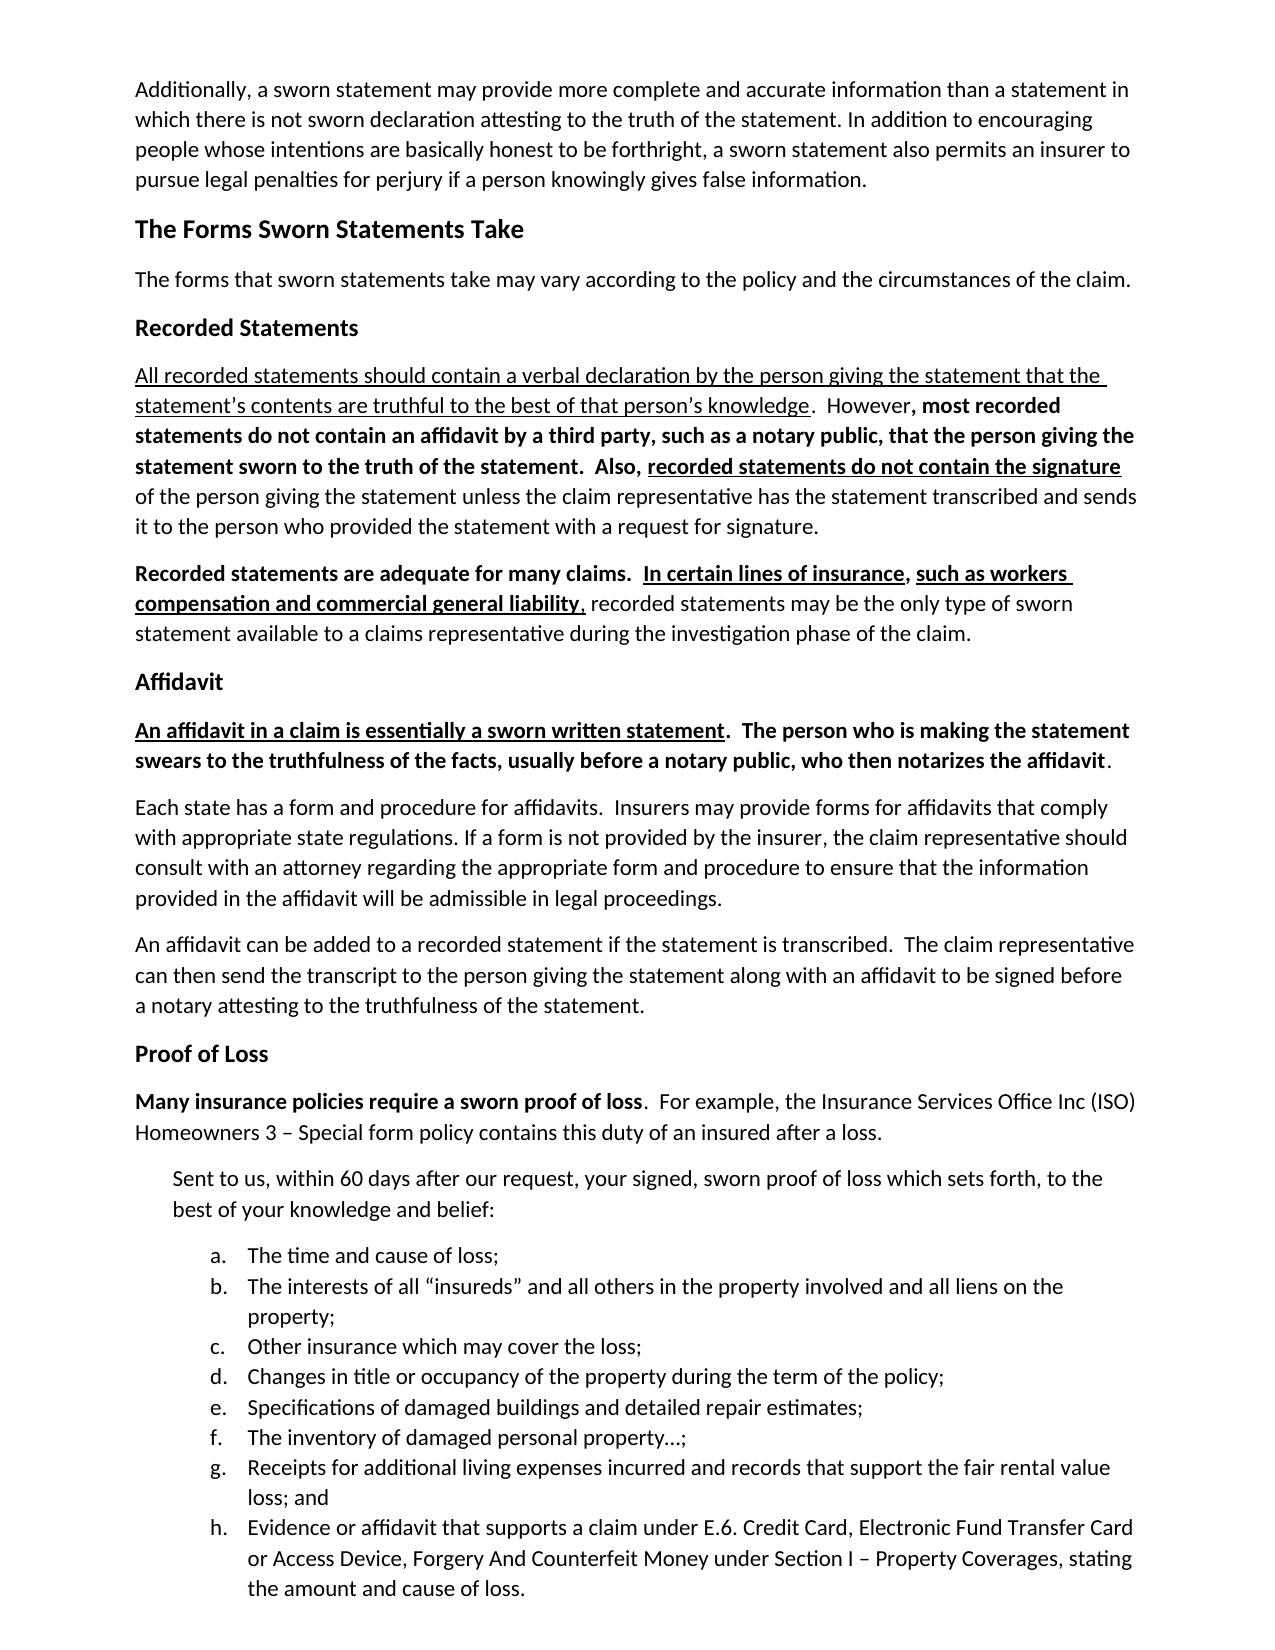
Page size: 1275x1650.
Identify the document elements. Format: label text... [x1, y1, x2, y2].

text All recorded statements should contain a verbal declaration by the person giving the statement that the statement’s contents are truthful to the best of that person’s knowledge. However, most recorded statements do not contain an affidavit by a third party, such as a notary public, that the person giving the statement sworn to the truth of the statement. Also, recorded statements do not contain the signature of the person giving the statement unless the claim representative has the statement transcribed and sends it to the person who provided the statement with a request for signature. [135, 361, 1140, 540]
list The interests of all “insureds” and all others in the property involved and all liens on the property; [210, 1272, 1140, 1330]
list The time and cause of loss; [210, 1242, 1140, 1270]
text Recorded statements are adequate for many claims. In certain lines of insurance, such as workers compensation and commercial general liability, recorded statements may be the only type of sworn statement available to a claims representative during the investigation phase of the claim. [135, 559, 1140, 648]
list Receipts for additional living expenses incurred and records that support the fair rental value loss; and [210, 1453, 1140, 1511]
list Changes in title or occupancy of the property during the term of the policy; [210, 1362, 1140, 1391]
text Additionally, a sworn statement may provide more complete and accurate information than a statement in which there is not sworn declaration attesting to the truth of the statement. In addition to encouraging people whose intentions are basically honest to be forthright, a sworn statement also permits an insurer to pursue legal penalties for perjury if a person knowingly gives false information. [135, 75, 1140, 194]
list The inventory of damaged personal property…; [210, 1423, 1140, 1451]
text Proof of Loss [135, 1038, 1140, 1068]
text The forms that sworn statements take may vary according to the policy and the circumstances of the claim. [135, 265, 1140, 293]
text The Forms Sworn Statements Take [135, 212, 1140, 246]
text An affidavit can be added to a recorded statement if the statement is transcribed. The claim representative can then send the transcript to the person giving the statement along with an affidavit to be signed before a notary attesting to the truthfulness of the statement. [135, 931, 1140, 1019]
text An affidavit in a claim is essentially a sworn written statement. The person who is making the statement swears to the truthfulness of the facts, usually before a notary public, who then notarizes the affidavit. [135, 716, 1140, 774]
list Other insurance which may cover the loss; [210, 1332, 1140, 1360]
list Evidence or affidavit that supports a claim under E.6. Credit Card, Electronic Fund Transfer Card or Access Device, Forgery And Counterfeit Money under Section I – Property Coverages, stating the amount and cause of loss. [210, 1513, 1140, 1602]
text Sent to us, within 60 days after our request, your signed, sworn proof of loss which sets forth, to the best of your knowledge and belief: [172, 1164, 1140, 1223]
list Specifications of damaged buildings and detailed repair estimates; [210, 1393, 1140, 1421]
text Many insurance policies require a sworn proof of loss. For example, the Insurance Services Office Inc (ISO) Homeowners 3 – Special form policy contains this duty of an insured after a loss. [135, 1087, 1140, 1146]
text Each state has a form and procedure for affidavits. Insurers may provide forms for affidavits that comply with appropriate state regulations. If a form is not provided by the insurer, the claim representative should consult with an attorney regarding the appropriate form and procedure to ensure that the information provided in the affidavit will be admissible in legal proceedings. [135, 793, 1140, 912]
text Affidavit [135, 666, 1140, 697]
text Recorded Statements [135, 312, 1140, 342]
